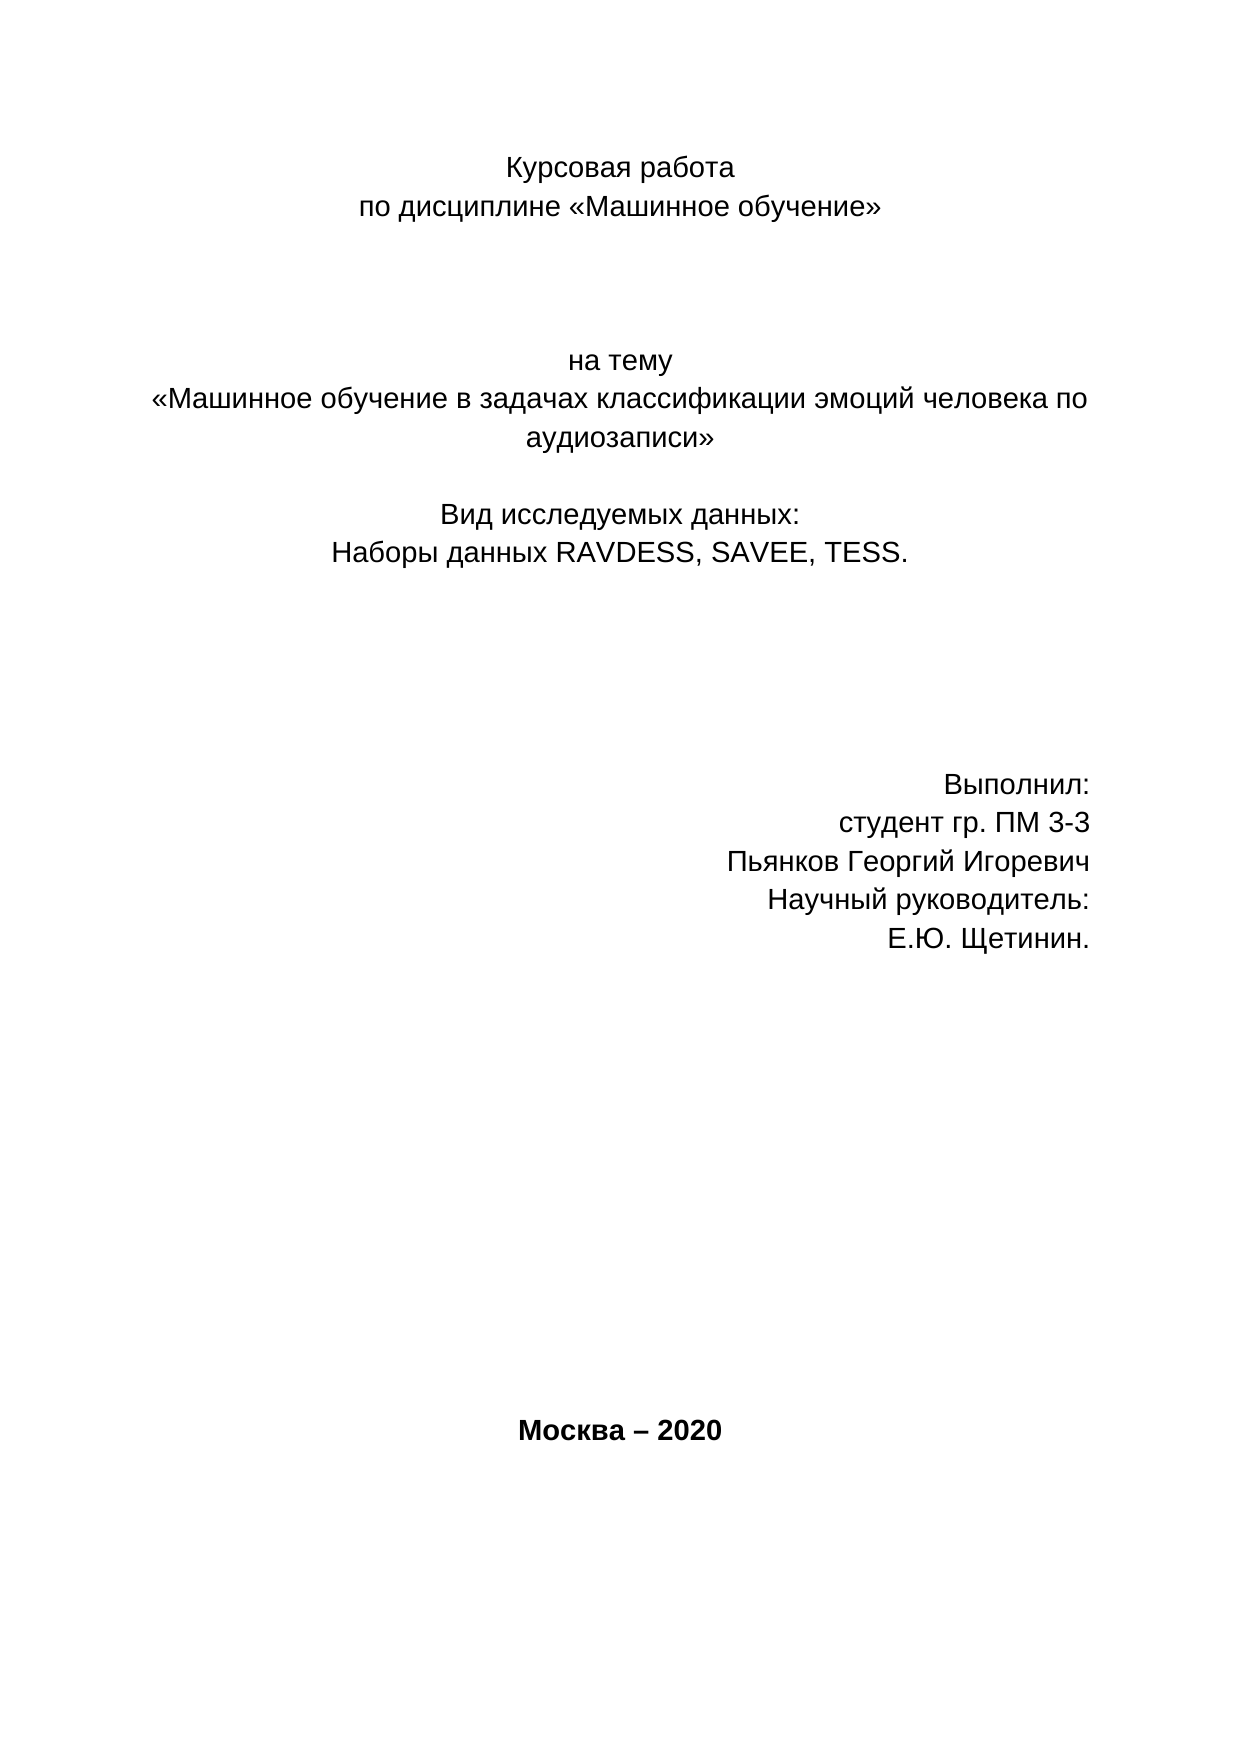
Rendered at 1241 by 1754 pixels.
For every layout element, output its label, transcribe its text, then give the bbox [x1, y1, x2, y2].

text по дисциплине «Машинное обучение» [150, 188, 1090, 222]
text Выполнил: [150, 767, 1090, 800]
text Курсовая работа [150, 150, 1090, 183]
text Научный руководитель: [150, 882, 1090, 916]
text «Машинное обучение в задачах классификации эмоций человека по аудиозаписи» [150, 381, 1090, 453]
text Москва – 2020 [150, 1412, 1090, 1446]
text Пьянков Георгий Игоревич [150, 844, 1090, 877]
text студент гр. ПМ 3-3 [150, 805, 1090, 839]
text Вид исследуемых данных: [150, 497, 1090, 530]
text Е.Ю. Щетинин. [150, 921, 1090, 954]
text на тему [150, 343, 1090, 376]
text Наборы данных RAVDESS, SAVEE, TESS. [150, 535, 1090, 569]
